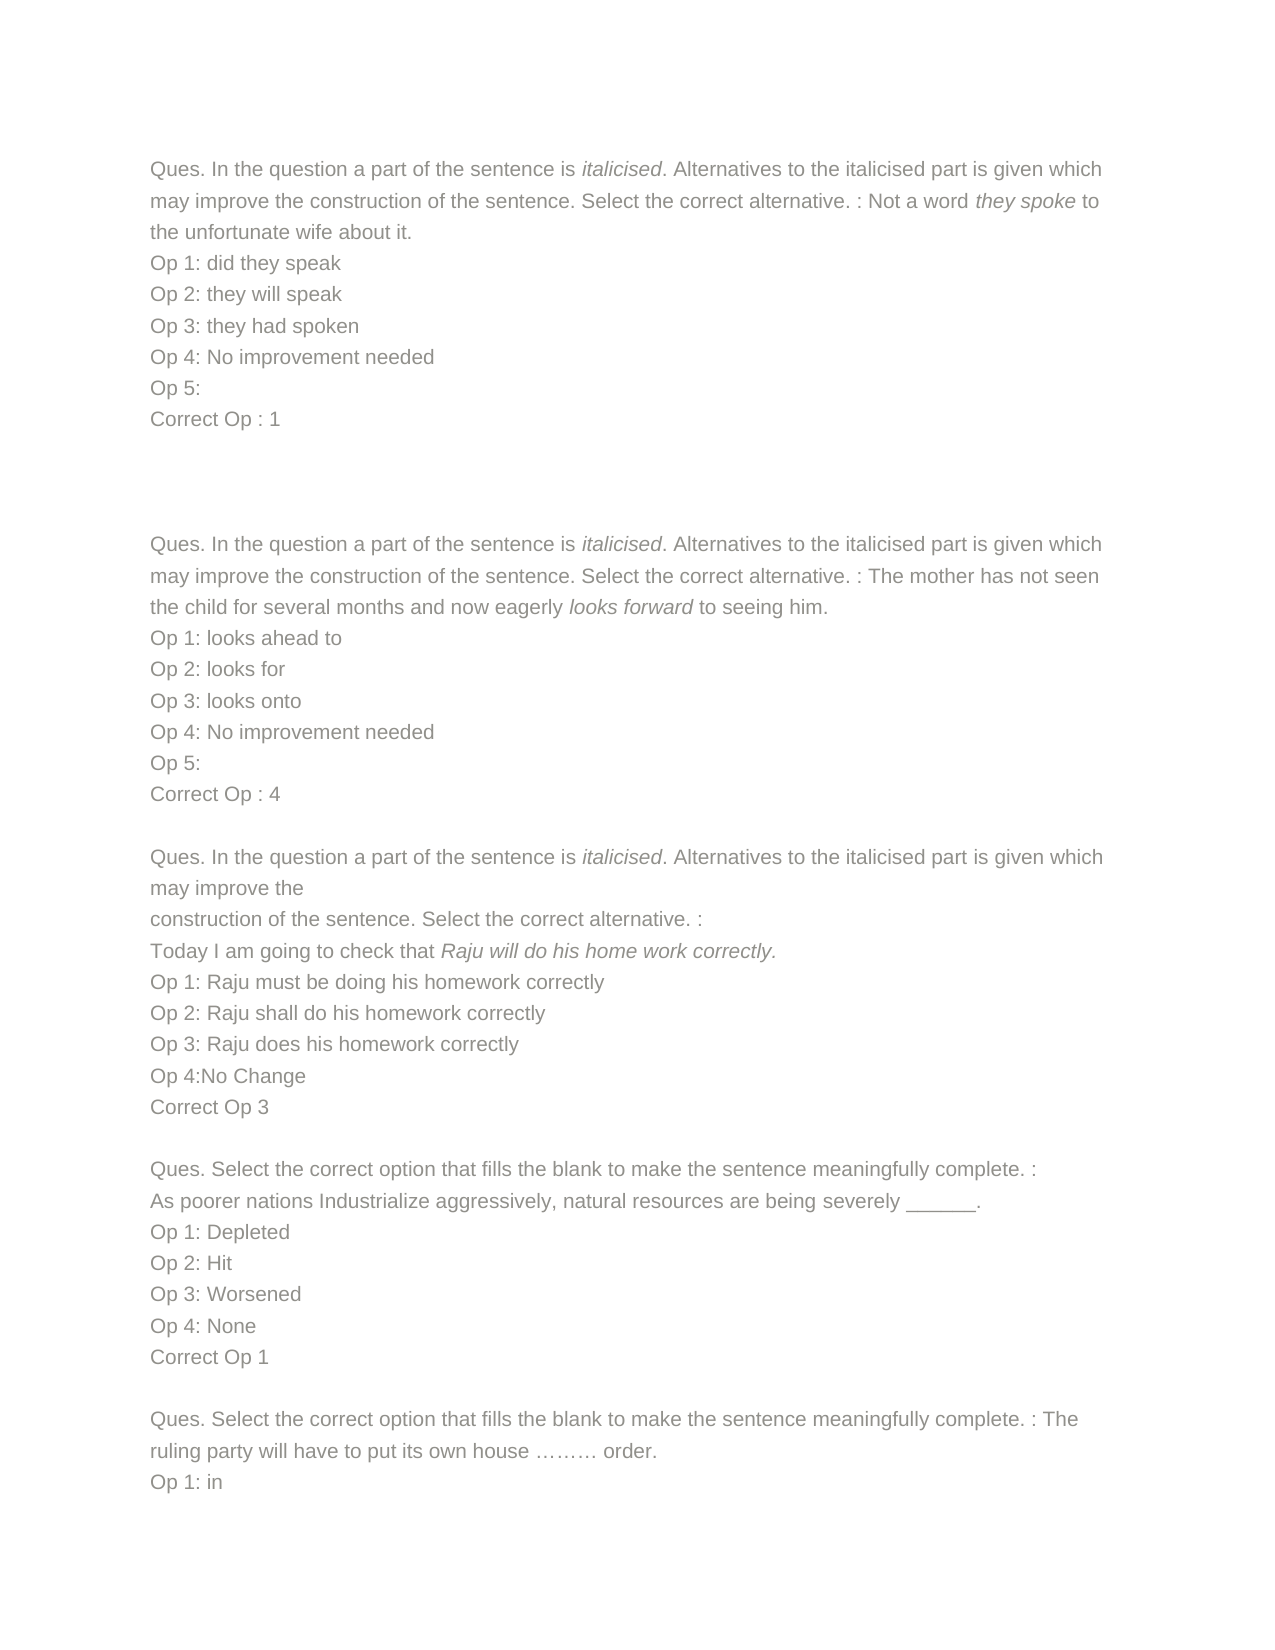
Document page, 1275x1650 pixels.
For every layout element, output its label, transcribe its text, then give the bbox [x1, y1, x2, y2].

text Ques. In the question a part of the sentence is italicised. Alternatives to the italicised part is given which may improve the construction of the sentence. Select the correct alternative. : Not a word they spoke to the unfortunate wife about it. [150, 150, 1125, 244]
text Op 3: looks onto [150, 681, 1125, 712]
text Op 2: looks for [150, 650, 1125, 681]
text Correct Op : 1 [150, 400, 1125, 431]
text Op 2: they will speak [150, 275, 1125, 306]
text Op 5: [150, 744, 1125, 775]
text Op 1: did they speak [150, 244, 1125, 275]
text Ques. In the question a part of the sentence is italicised. Alternatives to the italicised part is given which may improve the construction of the sentence. Select the correct alternative. : The mother has not seen the child for several months and now eagerly looks forward to seeing him. [150, 525, 1125, 619]
text Ques. Select the correct option that fills the blank to make the sentence meaningfully complete. : The ruling party will have to put its own house ……… order. [150, 1400, 1125, 1462]
text Ques. In the question a part of the sentence is italicised. Alternatives to the italicised part is given which may improve the construction of the sentence. Select the correct alternative. : Today I am going to check that Raju will do his home work correctly. Op 1: Raju must be doing his homework correctly Op 2: Raju shall do his homework correctly Op 3: Raju does his homework correctly Op 4:No Change Correct Op 3 Ques. Select the correct option that fills the blank to make the sentence meaningfully complete. : As poorer nations Industrialize aggressively, natural resources are being severely ______. Op 1: Depleted Op 2: Hit Op 3: Worsened Op 4: None Correct Op 1 [150, 837, 1125, 1369]
text Correct Op : 4 [150, 775, 1125, 806]
text Op 4: No improvement needed [150, 337, 1125, 369]
text Op 3: they had spoken [150, 306, 1125, 337]
text Op 5: [150, 369, 1125, 400]
text Op 4: No improvement needed [150, 712, 1125, 744]
text Op 1: looks ahead to [150, 619, 1125, 650]
text Op 1: in [150, 1462, 1125, 1494]
